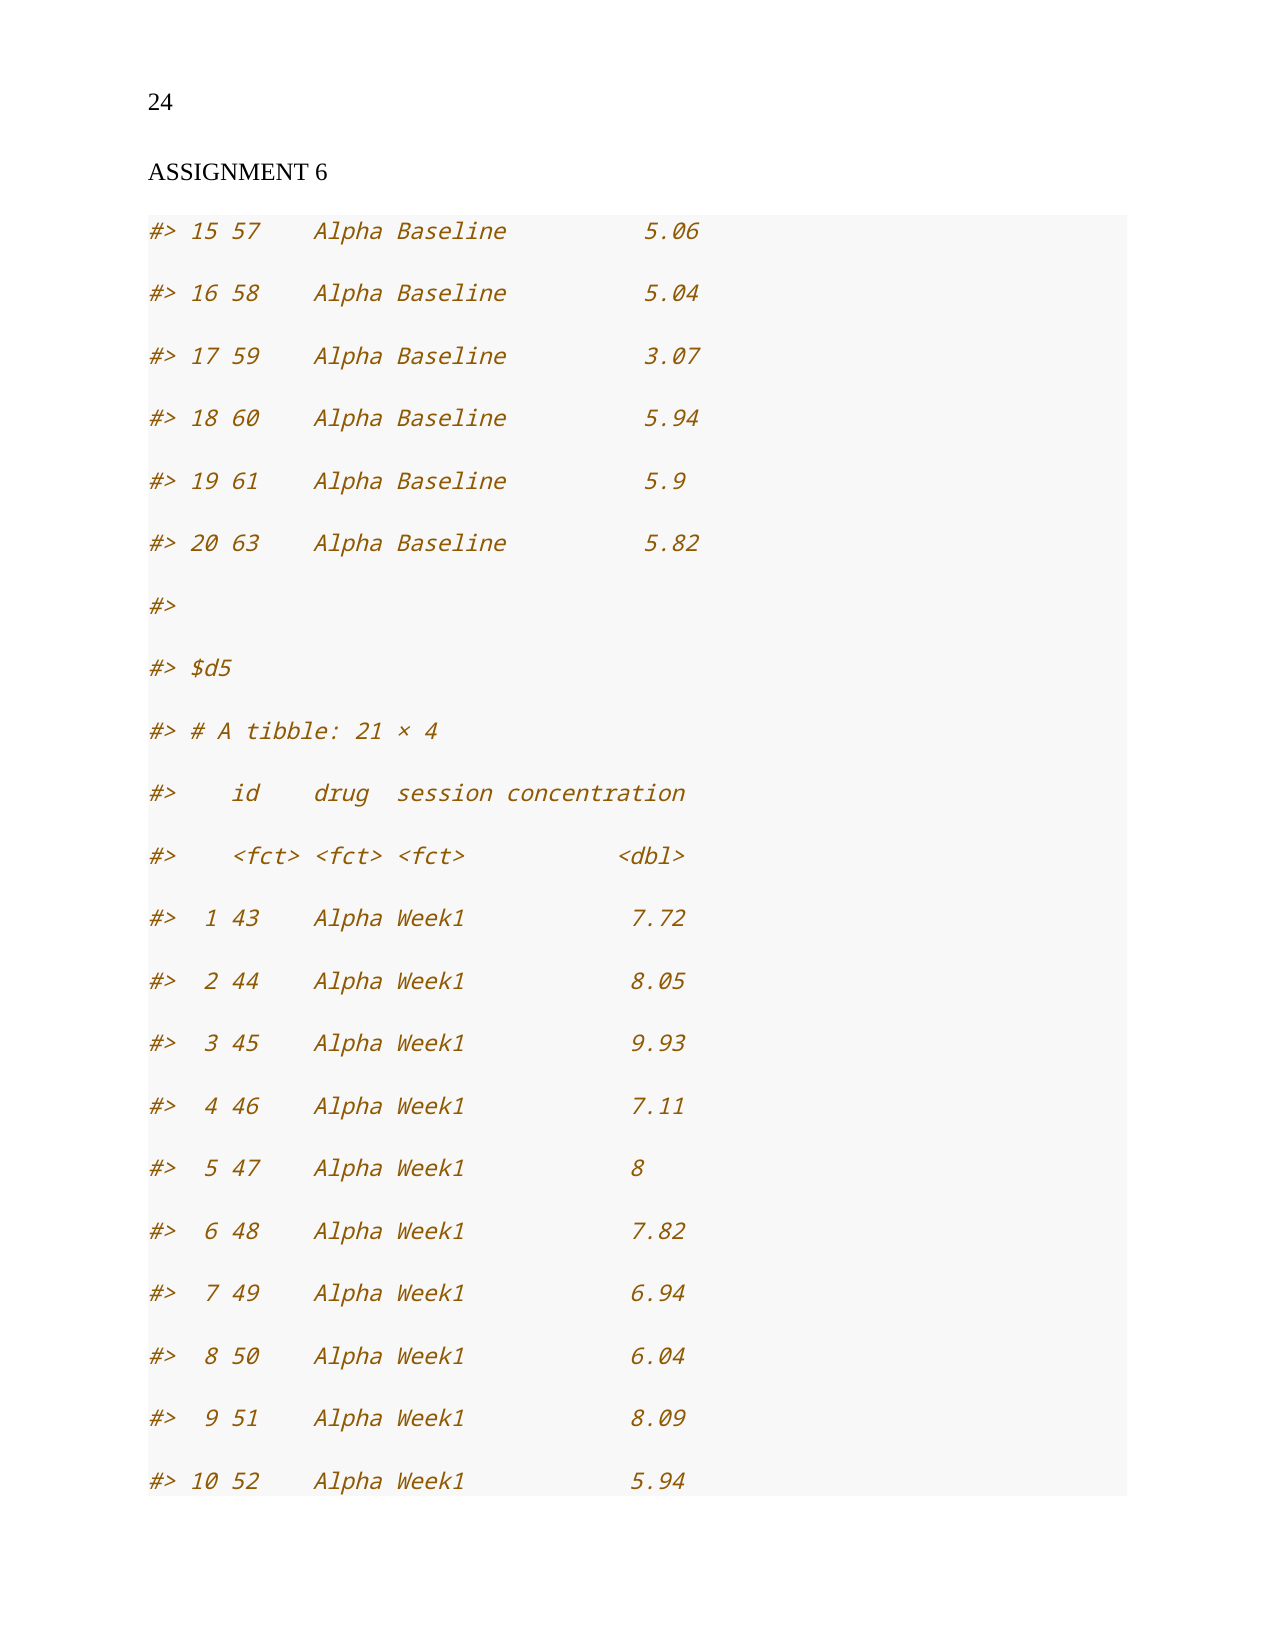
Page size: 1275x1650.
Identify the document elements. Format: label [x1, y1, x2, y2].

text [148, 215, 1127, 1496]
